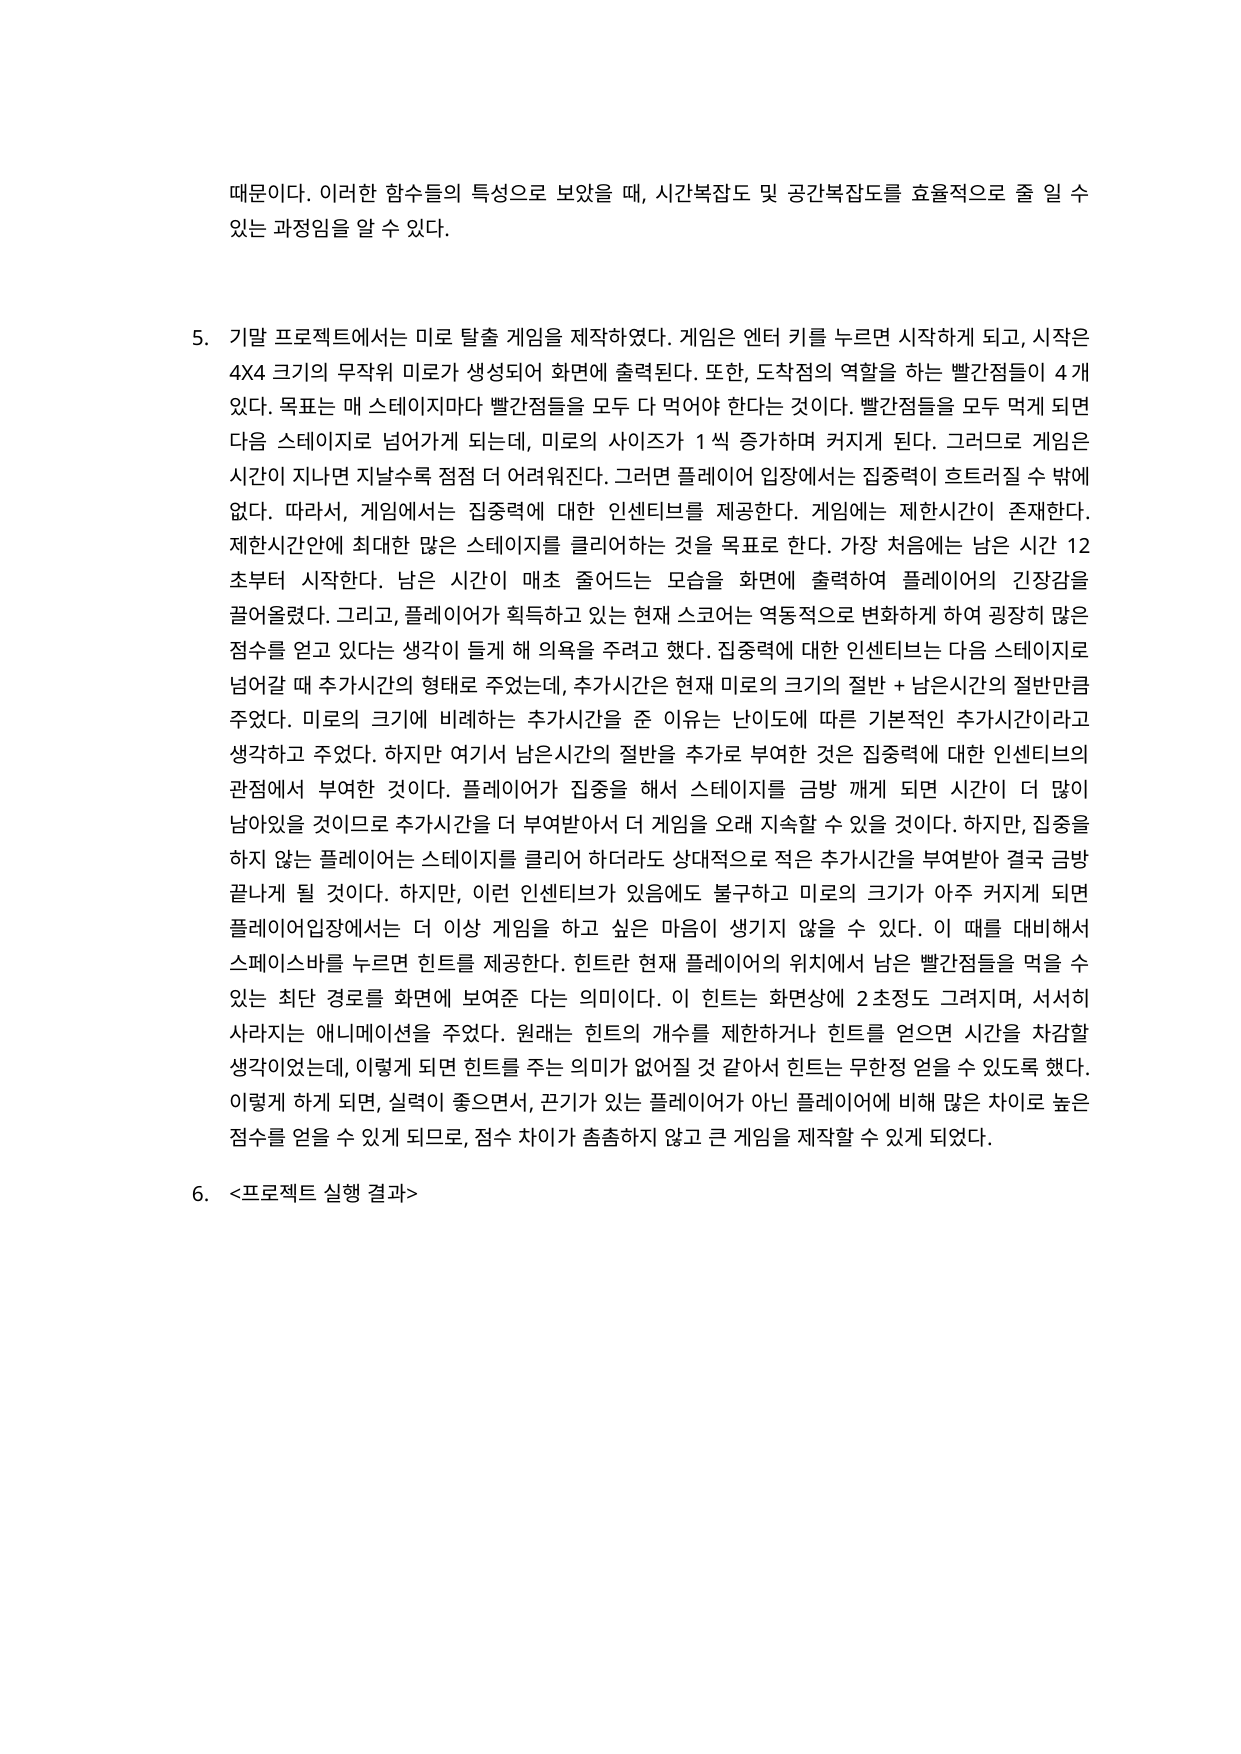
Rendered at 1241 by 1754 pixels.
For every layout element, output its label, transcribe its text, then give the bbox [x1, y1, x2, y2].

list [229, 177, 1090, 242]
list 기말 프로젝트에서는 미로 탈출 게임을 제작하였다. 게임은 엔터 키를 누르면 시작하게 되고, 시작은 4X4 크기의 무작위 미로가 생성되어 화면에 출력된다. 또한, 도착점의 역할을 하는 빨간점들이 4개 있다. 목표는 매 스테이지마다 빨간점들을 모두 다 먹어야 한다는 것이다. 빨간점들을 모두 먹게 되면 다음 스테이지로 넘어가게 되는데, 미로의 사이즈가 1씩 증가하며 커지게 된다. 그러므로 게임은 시간이 지나면 지날수록 점점 더 어려워진다. 그러면 플레이어 입장에서는 집중력이 흐트러질 수 밖에 없다. 따라서, 게임에서는 집중력에 대한 인센티브를 제공한다. 게임에는 제한시간이 존재한다. 제한시간안에 최대한 많은 스테이지를 클리어하는 것을 목표로 한다. 가장 처음에는 남은 시간 12초부터 시작한다. 남은 시간이 매초 줄어드는 모습을 화면에 출력하여 플레이어의 긴장감을 끌어올렸다. 그리고, 플레이어가 획득하고 있는 현재 스코어는 역동적으로 변화하게 하여 굉장히 많은 점수를 얻고 있다는 생각이 들게 해 의욕을 주려고 했다. 집중력에 대한 인센티브는 다음 스테이지로 넘어갈 때 추가시간의 형태로 주었는데, 추가시간은 현재 미로의 크기의 절반 + 남은시간의 절반만큼 주었다. 미로의 크기에 비례하는 추가시간을 준 이유는 난이도에 따른 기본적인 추가시간이라고 생각하고 주었다. 하지만 여기서 남은시간의 절반을 추가로 부여한 것은 집중력에 대한 인센티브의 관점에서 부여한 것이다. 플레이어가 집중을 해서 스테이지를 금방 깨게 되면 시간이 더 많이 남아있을 것이므로 추가시간을 더 부여받아서 더 게임을 오래 지속할 수 있을 것이다. 하지만, 집중을 하지 않는 플레이어는 스테이지를 클리어 하더라도 상대적으로 적은 추가시간을 부여받아 결국 금방 끝나게 될 것이다. 하지만, 이런 인센티브가 있음에도 불구하고 미로의 크기가 아주 커지게 되면 플레이어입장에서는 더 이상 게임을 하고 싶은 마음이 생기지 않을 수 있다. 이 때를 대비해서 스페이스바를 누르면 힌트를 제공한다. 힌트란 현재 플레이어의 위치에서 남은 빨간점들을 먹을 수 있는 최단 경로를 화면에 보여준 다는 의미이다. 이 힌트는 화면상에 2초정도 그려지며, 서서히 사라지는 애니메이션을 주었다. 원래는 힌트의 개수를 제한하거나 힌트를 얻으면 시간을 차감할 생각이었는데, 이렇게 되면 힌트를 주는 의미가 없어질 것 같아서 힌트는 무한정 얻을 수 있도록 했다. 이렇게 하게 되면, 실력이 좋으면서, 끈기가 있는 플레이어가 아닌 플레이어에 비해 많은 차이로 높은 점수를 얻을 수 있게 되므로, 점수 차이가 촘촘하지 않고 큰 게임을 제작할 수 있게 되었다. [192, 321, 1090, 1151]
list <프로젝트 실행 결과> [192, 1177, 1090, 1207]
